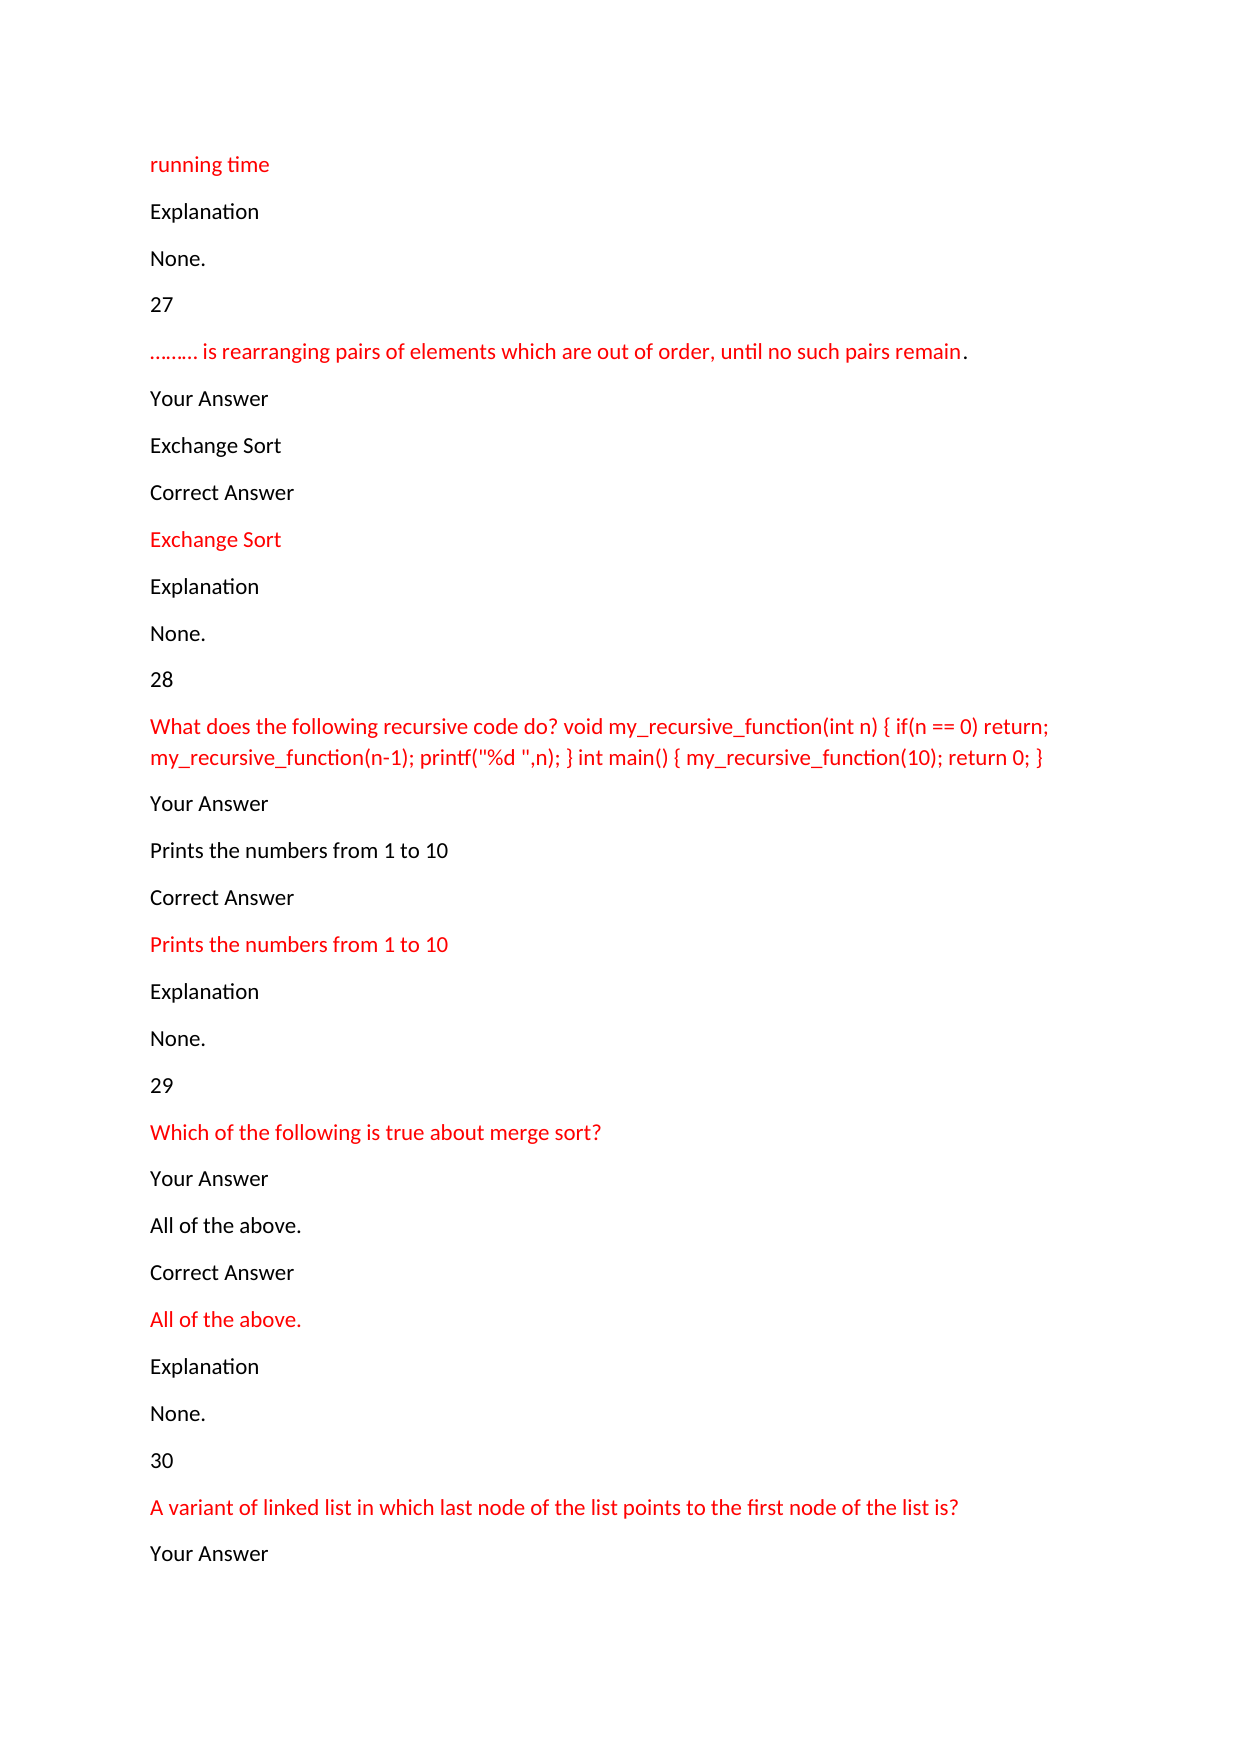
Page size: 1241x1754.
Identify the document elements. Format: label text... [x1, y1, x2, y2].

text Exchange Sort [150, 525, 1090, 553]
text All of the above. [150, 1305, 1090, 1333]
text Your Answer [150, 1164, 1090, 1193]
text A variant of linked list in which last node of the list points to the first node of the list is? [150, 1493, 1090, 1521]
text All of the above. [150, 1211, 1090, 1239]
text Correct Answer [150, 478, 1090, 506]
text Which of the following is true about merge sort? [150, 1118, 1090, 1146]
text Exchange Sort [150, 431, 1090, 459]
text Explanation [150, 572, 1090, 600]
text Your Answer [150, 789, 1090, 818]
text None. [150, 1399, 1090, 1427]
text 27 [150, 291, 1090, 319]
text Correct Answer [150, 883, 1090, 911]
text 28 [150, 666, 1090, 694]
text 30 [150, 1446, 1090, 1474]
text None. [150, 244, 1090, 272]
text Prints the numbers from 1 to 10 [150, 836, 1090, 864]
text ……… is rearranging pairs of elements which are out of order, until no such pairs remain. [150, 337, 1090, 366]
text None. [150, 1024, 1090, 1052]
text Your Answer [150, 1539, 1090, 1568]
text 29 [150, 1071, 1090, 1099]
text Your Answer [150, 384, 1090, 412]
text running time [150, 150, 1090, 178]
text Explanation [150, 1352, 1090, 1380]
text Correct Answer [150, 1258, 1090, 1286]
text Explanation [150, 977, 1090, 1005]
text Explanation [150, 197, 1090, 225]
text Prints the numbers from 1 to 10 [150, 930, 1090, 958]
text None. [150, 619, 1090, 647]
text What does the following recursive code do? void my_recursive_function(int n) { if(n == 0) return; my_recursive_function(n-1); printf("%d ",n); } int main() { my_recursive_function(10); return 0; } [150, 712, 1090, 771]
